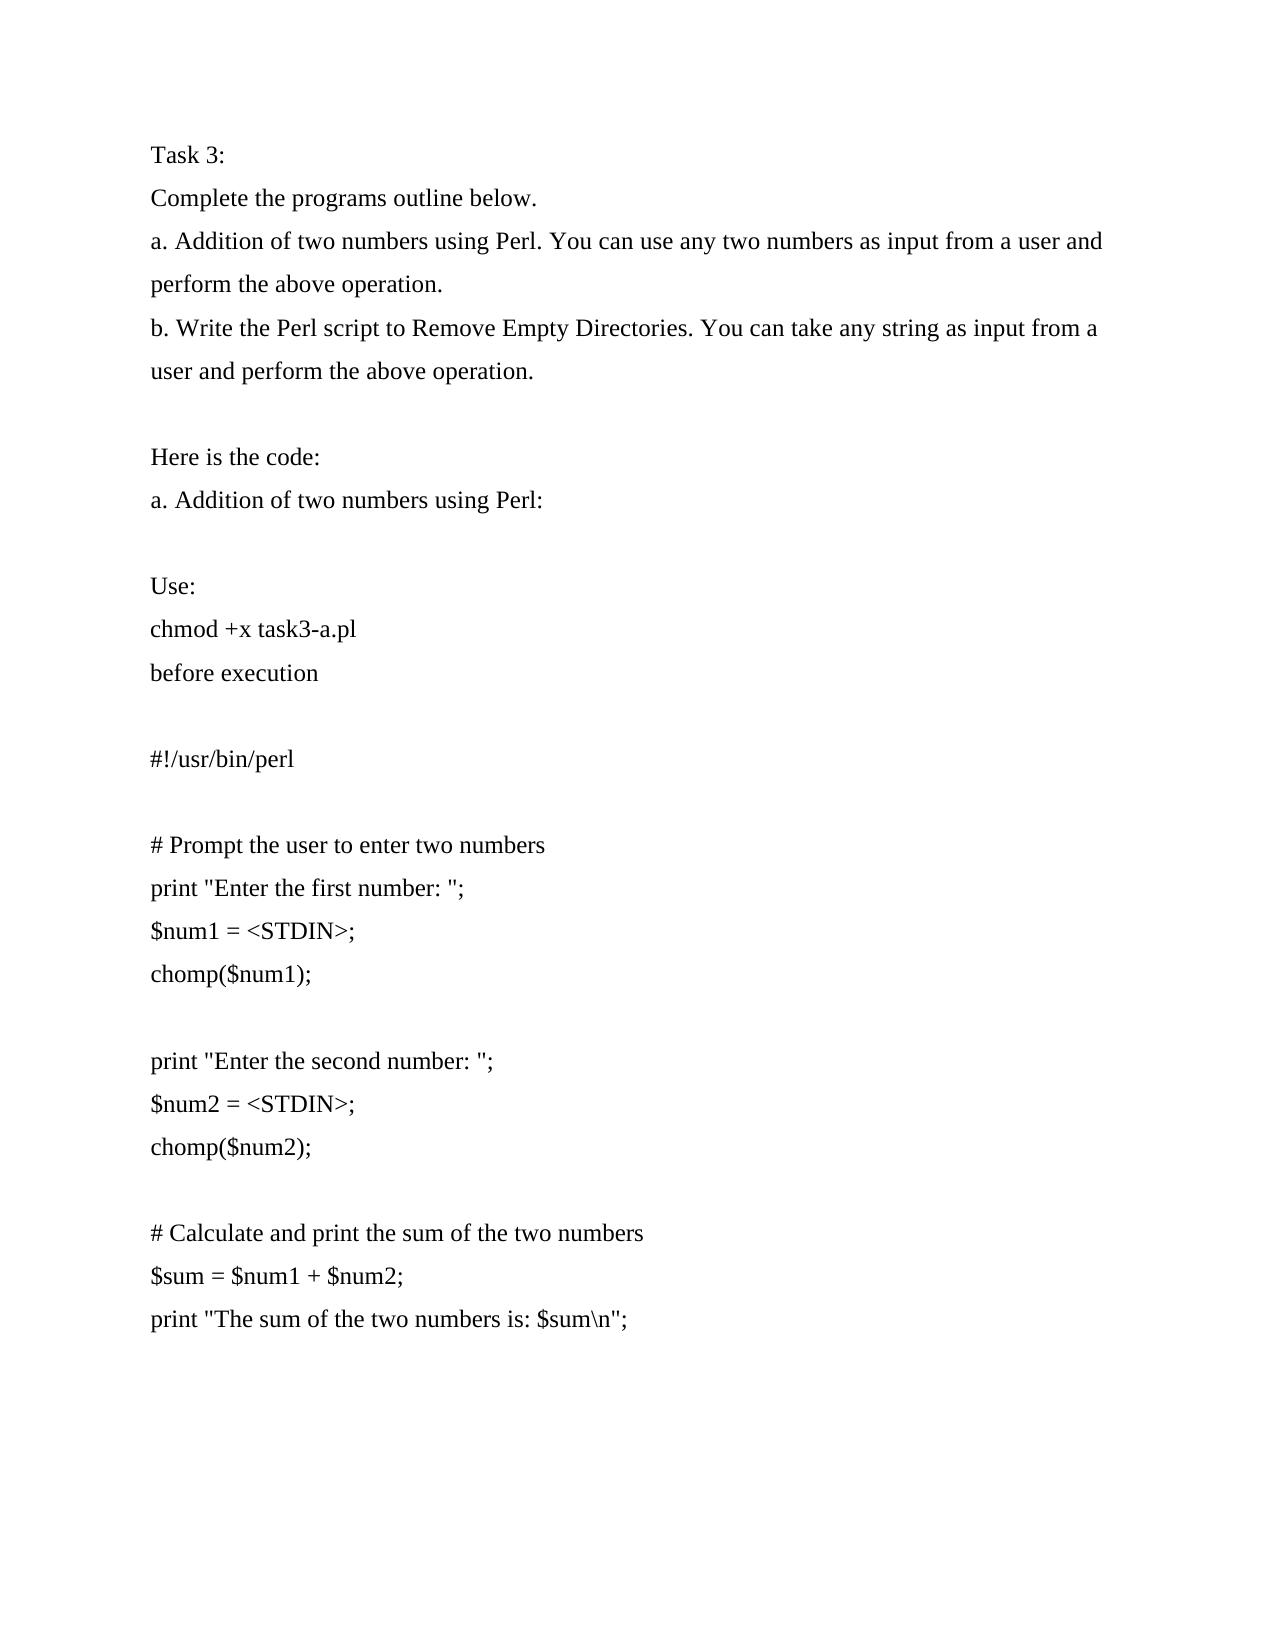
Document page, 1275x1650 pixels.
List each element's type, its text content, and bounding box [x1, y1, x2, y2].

text a. Addition of two numbers using Perl. You can use any two numbers as input from a user and perform the above operation. [150, 226, 1111, 298]
text Complete the programs outline below. [150, 183, 1111, 212]
list #!/usr/bin/perl [150, 744, 1111, 773]
text b. Write the Perl script to Remove Empty Directories. You can take any string as input from a user and perform the above operation. [150, 313, 1111, 384]
text $num1 = <STDIN>; [150, 916, 1111, 945]
text chomp($num1); [150, 959, 1111, 988]
text Here is the code: [150, 442, 1111, 471]
text Task 3: [150, 140, 1111, 169]
list Addition of two numbers using Perl: [150, 485, 1111, 514]
text print "Enter the first number: "; [150, 873, 1111, 902]
text print "The sum of the two numbers is: $sum\n"; [150, 1304, 1111, 1333]
text print "Enter the second number: "; [150, 1046, 1111, 1074]
list Use: chmod +x task3-a.pl before execution [150, 571, 1111, 686]
text chomp($num2); [150, 1132, 1111, 1161]
text # Calculate and print the sum of the two numbers [150, 1218, 1111, 1247]
text $sum = $num1 + $num2; [150, 1261, 1111, 1290]
text $num2 = <STDIN>; [150, 1089, 1111, 1118]
text # Prompt the user to enter two numbers [150, 830, 1111, 859]
